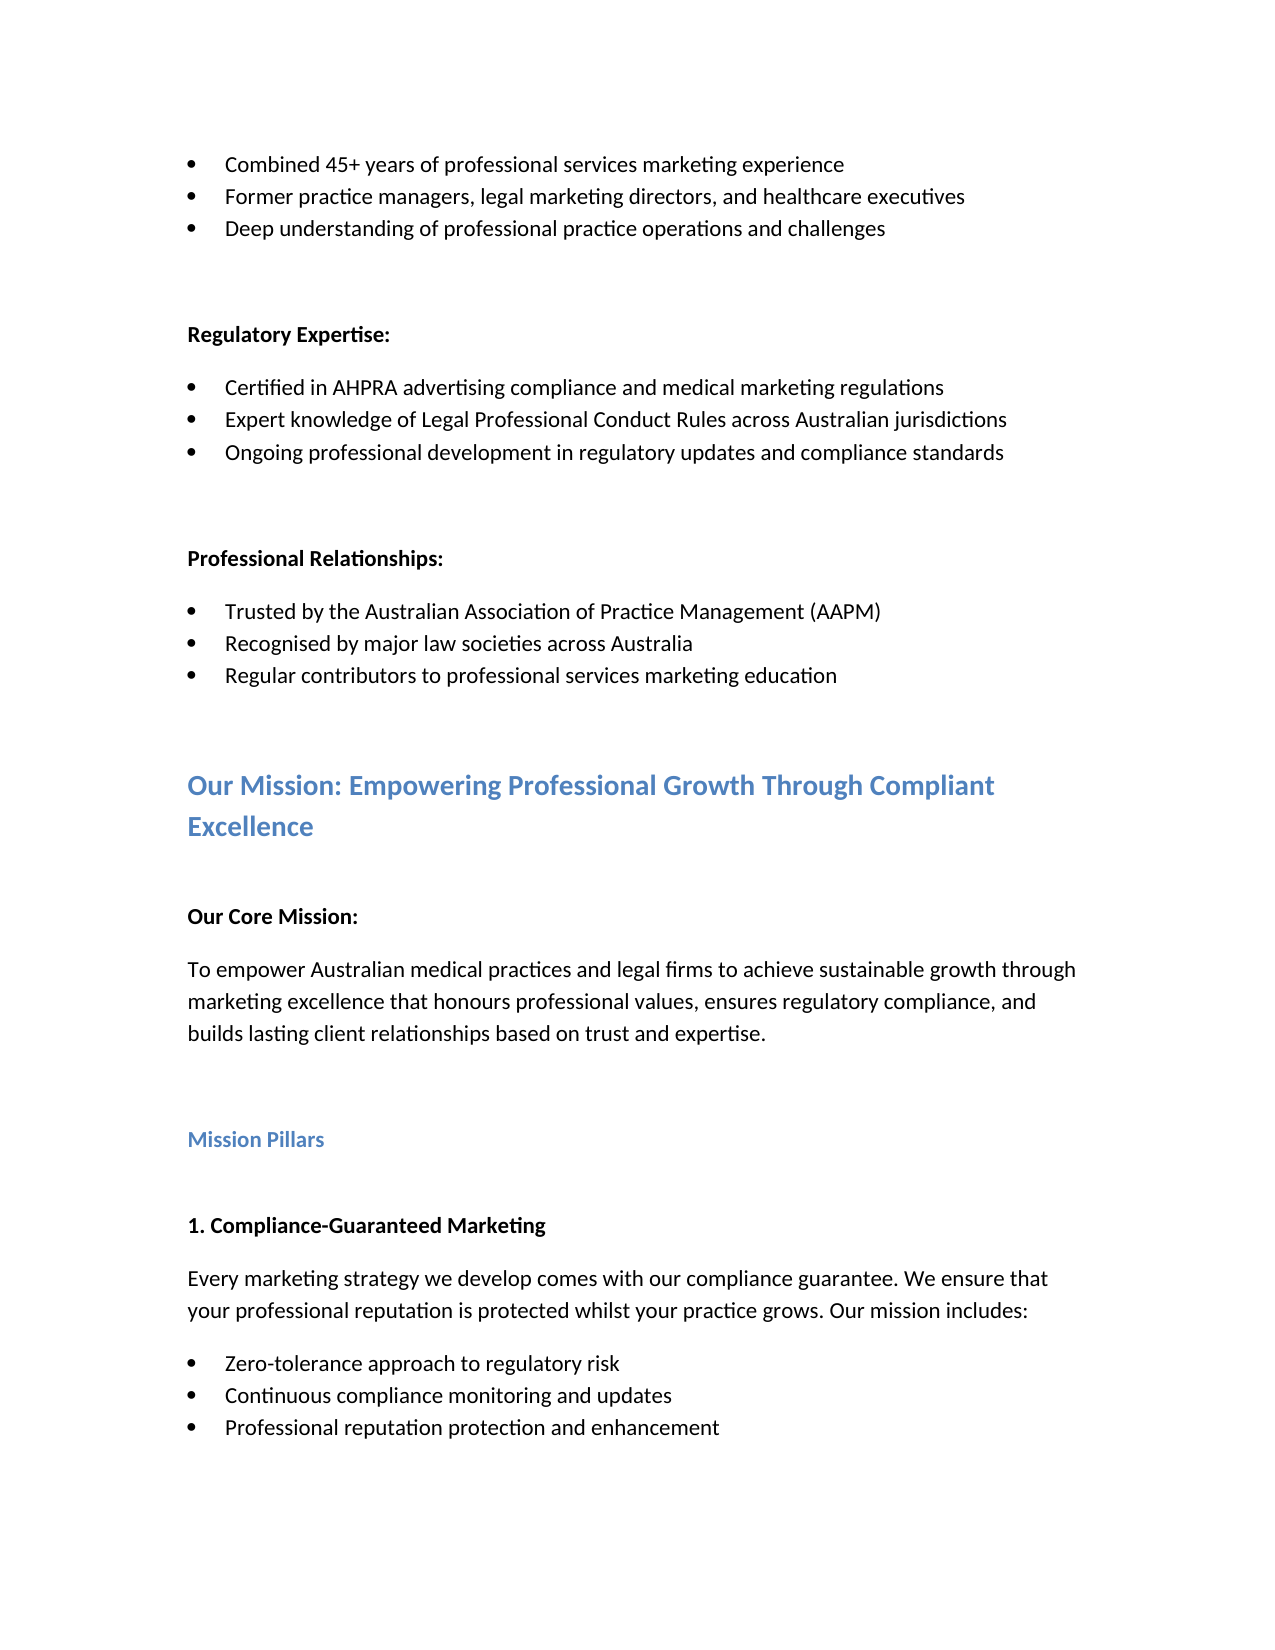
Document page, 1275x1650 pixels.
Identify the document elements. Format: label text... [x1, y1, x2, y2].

subtitle Our Mission: Empowering Professional Growth Through Compliant Excellence [187, 767, 1087, 844]
list Certified in AHPRA advertising compliance and medical marketing regulations [187, 373, 1087, 401]
list Expert knowledge of Legal Professional Conduct Rules across Australian jurisdictions [187, 406, 1087, 434]
list Regular contributors to professional services marketing education [187, 661, 1087, 689]
list Trusted by the Australian Association of Practice Management (AAPM) [187, 597, 1087, 625]
text Our Core Mission: [187, 902, 1087, 930]
text 1. Compliance-Guaranteed Marketing [187, 1211, 1087, 1239]
text To empower Australian medical practices and legal firms to achieve sustainable growth through marketing excellence that honours professional values, ensures regulatory compliance, and builds lasting client relationships based on trust and expertise. [187, 955, 1087, 1048]
text Professional Relationships: [187, 544, 1087, 572]
list Former practice managers, legal marketing directors, and healthcare executives [187, 182, 1087, 210]
list Professional reputation protection and enhancement [187, 1413, 1087, 1441]
list Recognised by major law societies across Australia [187, 629, 1087, 657]
subtitle Mission Pillars [187, 1126, 1087, 1154]
list Zero-tolerance approach to regulatory risk [187, 1349, 1087, 1377]
text Every marketing strategy we develop comes with our compliance guarantee. We ensure that your professional reputation is protected whilst your practice grows. Our mission includes: [187, 1264, 1087, 1324]
list Combined 45+ years of professional services marketing experience [187, 150, 1087, 178]
text Regulatory Expertise: [187, 320, 1087, 348]
list Continuous compliance monitoring and updates [187, 1381, 1087, 1409]
list Ongoing professional development in regulatory updates and compliance standards [187, 438, 1087, 466]
list Deep understanding of professional practice operations and challenges [187, 214, 1087, 242]
